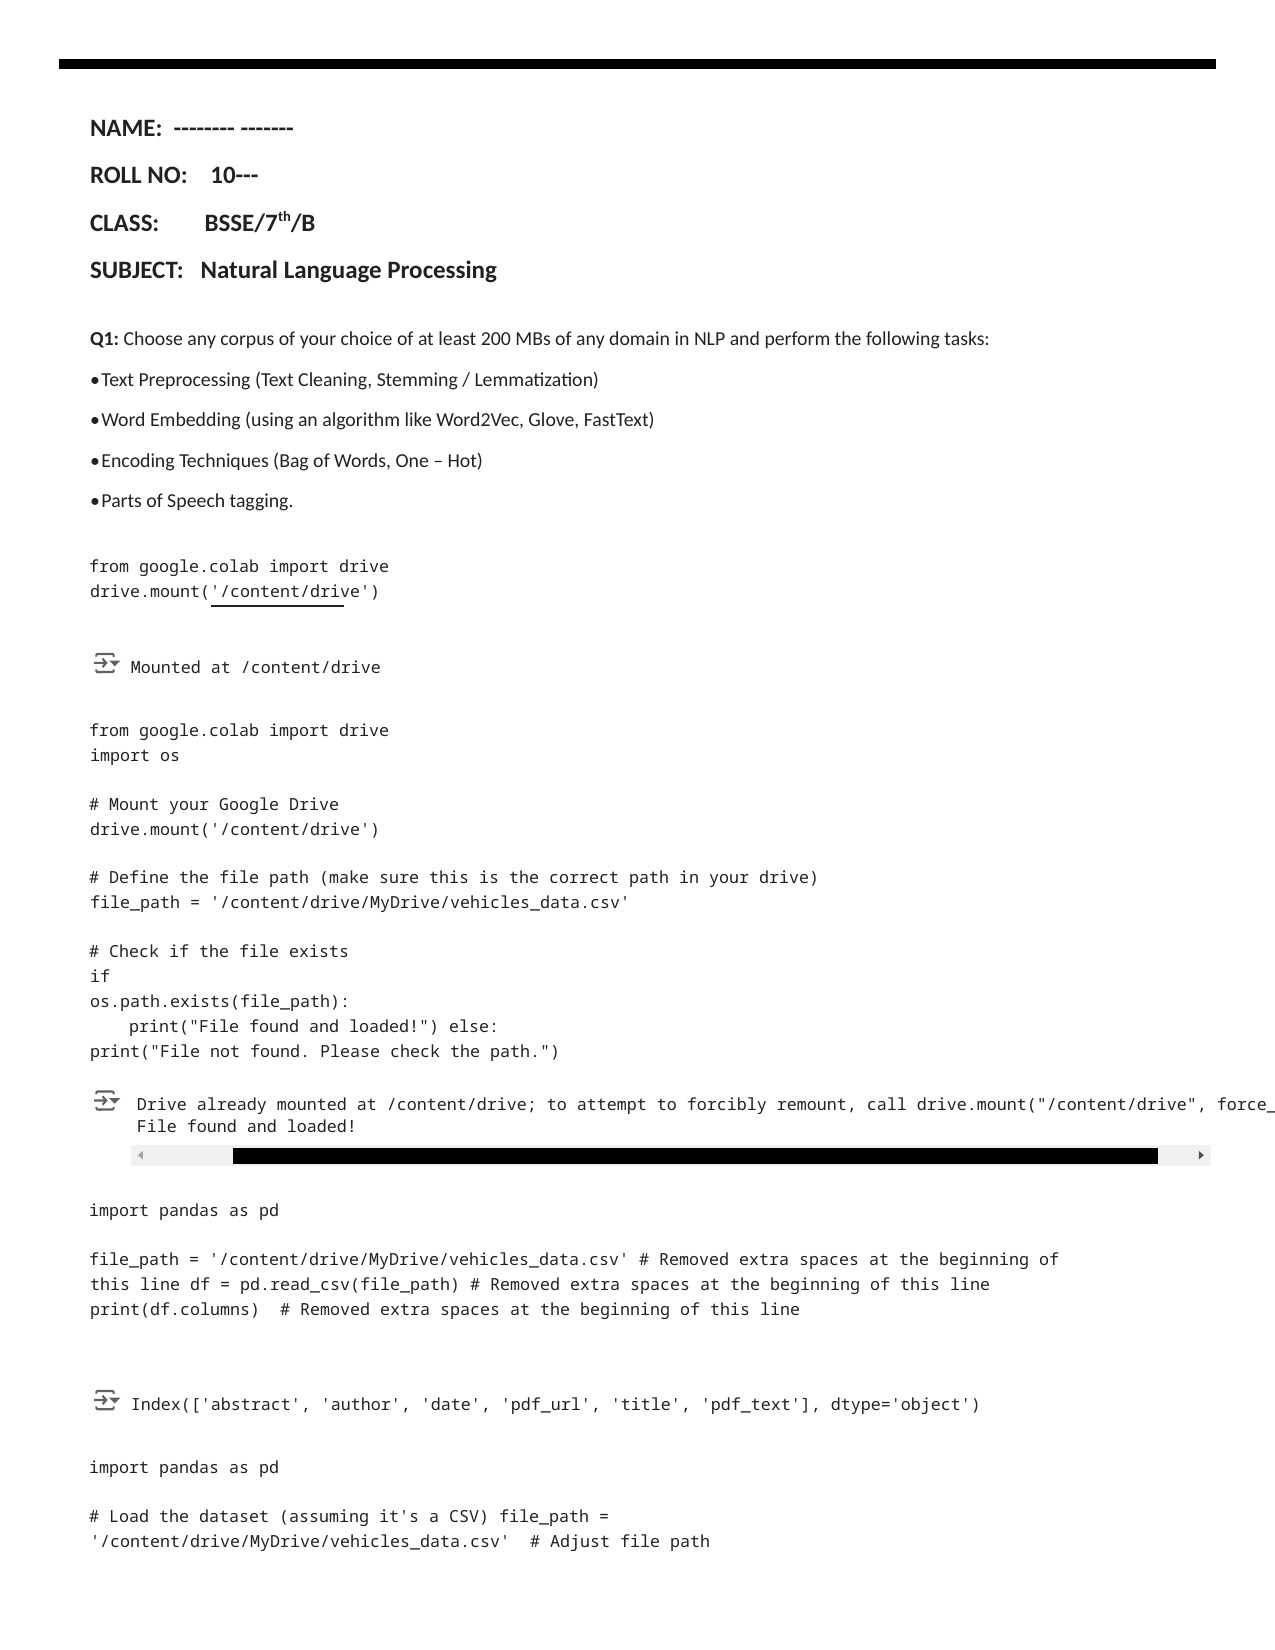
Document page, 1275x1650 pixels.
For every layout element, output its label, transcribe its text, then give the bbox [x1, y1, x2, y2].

text print("File found and loaded!") else: print("File not found. Please check the path.") [89, 1015, 570, 1063]
text from google.colab import drive import os [89, 718, 429, 766]
text import pandas as pd [89, 1455, 1213, 1478]
list Parts of Speech tagging. [90, 489, 1213, 513]
text # Load the dataset (assuming it's a CSV) file_path = '/content/drive/MyDrive/vehicles_data.csv' # Adjust file path [89, 1504, 778, 1552]
text # Define the file path (make sure this is the correct path in your drive) file_path = '/content/drive/MyDrive/vehicles_data.csv' [89, 866, 863, 914]
text CLASS: BSSE/7th/B [90, 207, 1213, 237]
list Encoding Techniques (Bag of Words, One – Hot) [90, 448, 1213, 472]
list Text Preprocessing (Text Cleaning, Stemming / Lemmatization) [90, 367, 1213, 391]
text Mounted at /content/drive [94, 653, 1213, 678]
list Word Embedding (using an algorithm like Word2Vec, Glove, FastText) [90, 407, 1213, 432]
text # Check if the file exists if os.path.exists(file_path): [89, 940, 363, 1012]
text file_path = '/content/drive/MyDrive/vehicles_data.csv' # Removed extra spaces at the beginning of this line df = pd.read_csv(file_path) # Removed extra spaces at the beginning of this line print(df.columns) # Removed extra spaces at the beginning of this line [89, 1248, 1089, 1321]
text NAME: -------- ------- [90, 112, 1213, 142]
text import pandas as pd [89, 1199, 1213, 1222]
text ROLL NO: 10--- [90, 159, 1213, 190]
text Q1: Choose any corpus of your choice of at least 200 MBs of any domain in NLP and perform the following tasks: [90, 326, 1213, 350]
text # Mount your Google Drive drive.mount('/content/drive') [89, 792, 599, 840]
text SUBJECT: Natural Language Processing [90, 254, 1213, 310]
text from google.colab import drive drive.mount('/content/drive') [89, 555, 646, 603]
text Index(['abstract', 'author', 'date', 'pdf_url', 'title', 'pdf_text'], dtype='object') [94, 1390, 1213, 1416]
